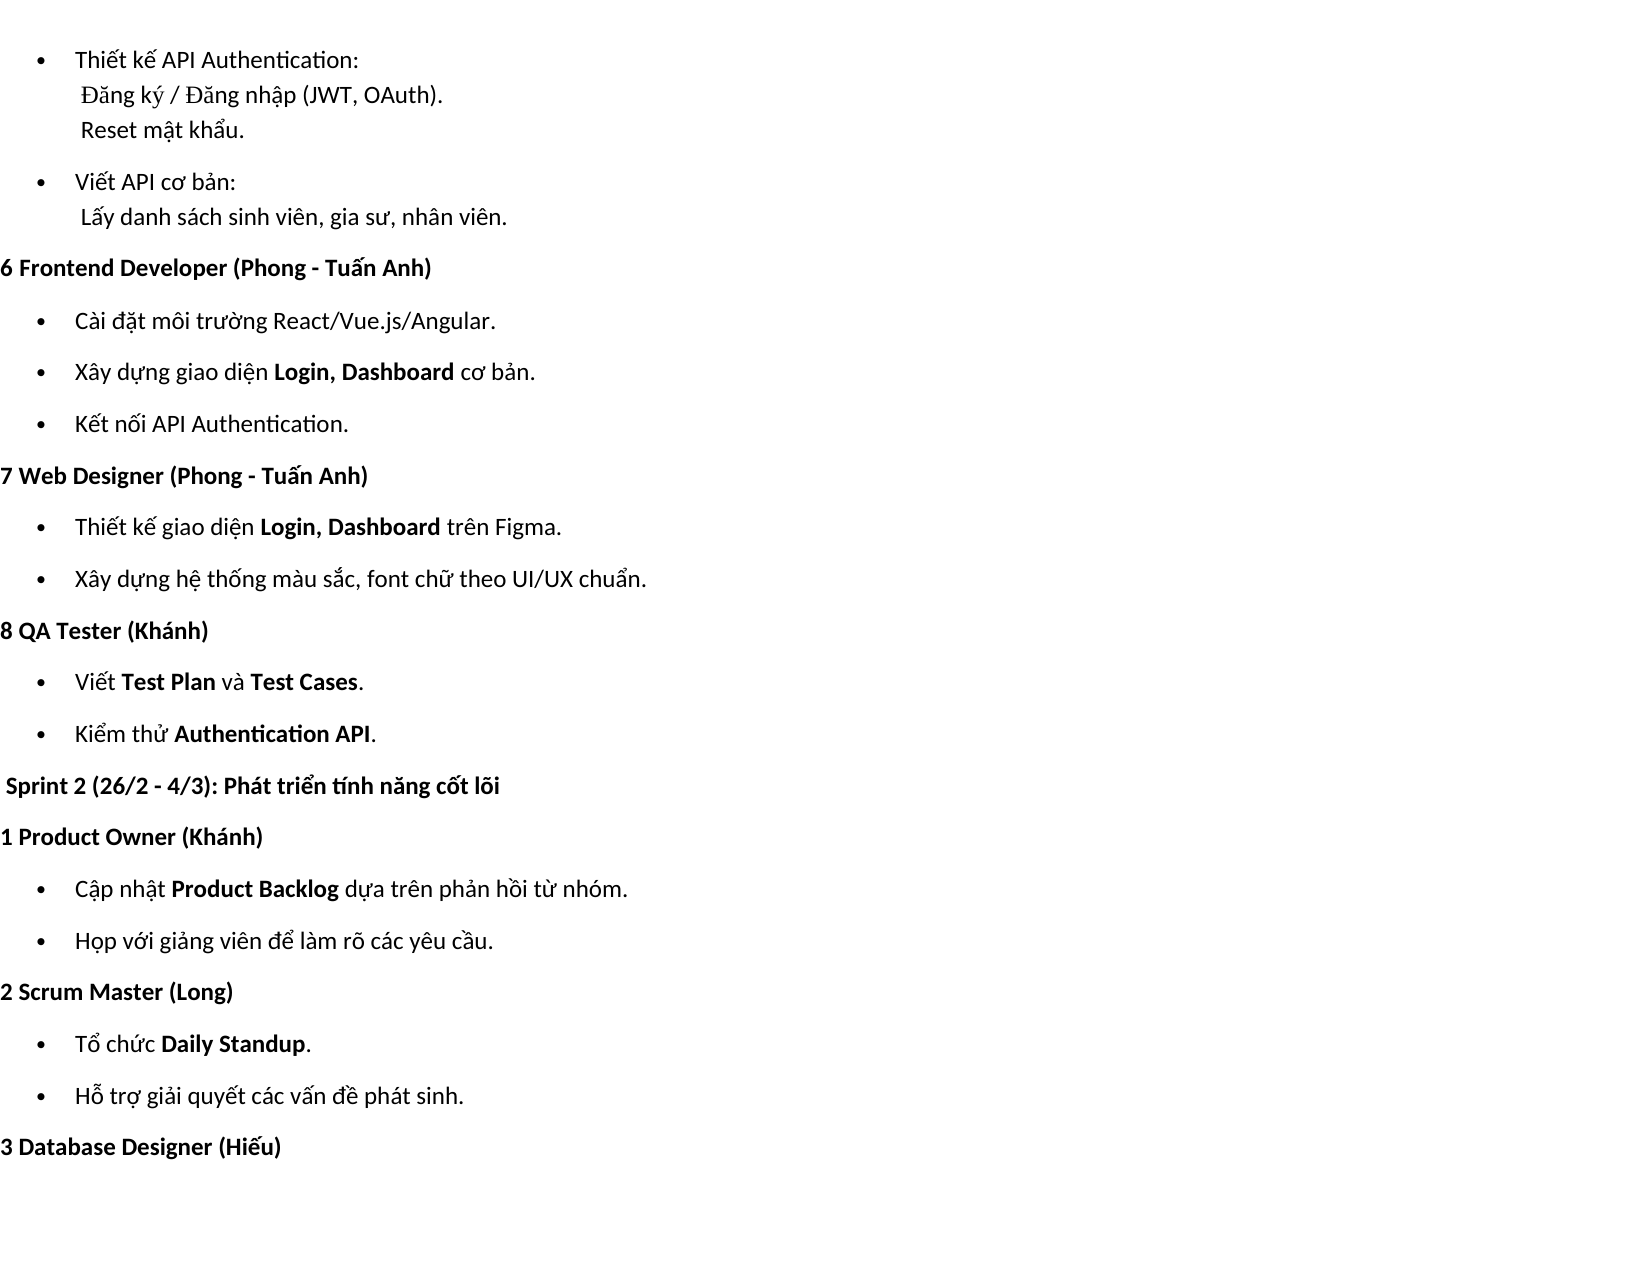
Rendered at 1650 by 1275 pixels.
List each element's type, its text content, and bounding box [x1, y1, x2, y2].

text 2️ Scrum Master (Long) [0, 977, 1650, 1007]
list Xây dựng hệ thống màu sắc, font chữ theo UI/UX chuẩn. [37, 563, 1650, 594]
text 8️ QA Tester (Khánh) [0, 615, 1650, 645]
text Sprint 2 (26/2 - 4/3): Phát triển tính năng cốt lõi [0, 770, 1650, 800]
list Viết API cơ bản: Lấy danh sách sinh viên, gia sư, nhân viên. [37, 166, 1650, 231]
list Xây dựng giao diện Login, Dashboard cơ bản. [37, 357, 1650, 387]
list Thiết kế giao diện Login, Dashboard trên Figma. [37, 512, 1650, 542]
text 7️ Web Designer (Phong - Tuấn Anh) [0, 460, 1650, 490]
list Cập nhật Product Backlog dựa trên phản hồi từ nhóm. [37, 873, 1650, 904]
text 6️ Frontend Developer (Phong - Tuấn Anh) [0, 253, 1650, 283]
list Viết Test Plan và Test Cases. [37, 667, 1650, 697]
text 1️ Product Owner (Khánh) [0, 822, 1650, 852]
list Họp với giảng viên để làm rõ các yêu cầu. [37, 925, 1650, 955]
text 3️ Database Designer (Hiếu) [0, 1132, 1650, 1162]
list Cài đặt môi trường React/Vue.js/Angular. [37, 305, 1650, 335]
list Kết nối API Authentication. [37, 408, 1650, 439]
list Kiểm thử Authentication API. [37, 718, 1650, 749]
list Tổ chức Daily Standup. [37, 1028, 1650, 1059]
list Hỗ trợ giải quyết các vấn đề phát sinh. [37, 1080, 1650, 1110]
list Thiết kế API Authentication: Đăng ký / Đăng nhập (JWT, OAuth). Reset mật khẩu. [37, 44, 1650, 145]
